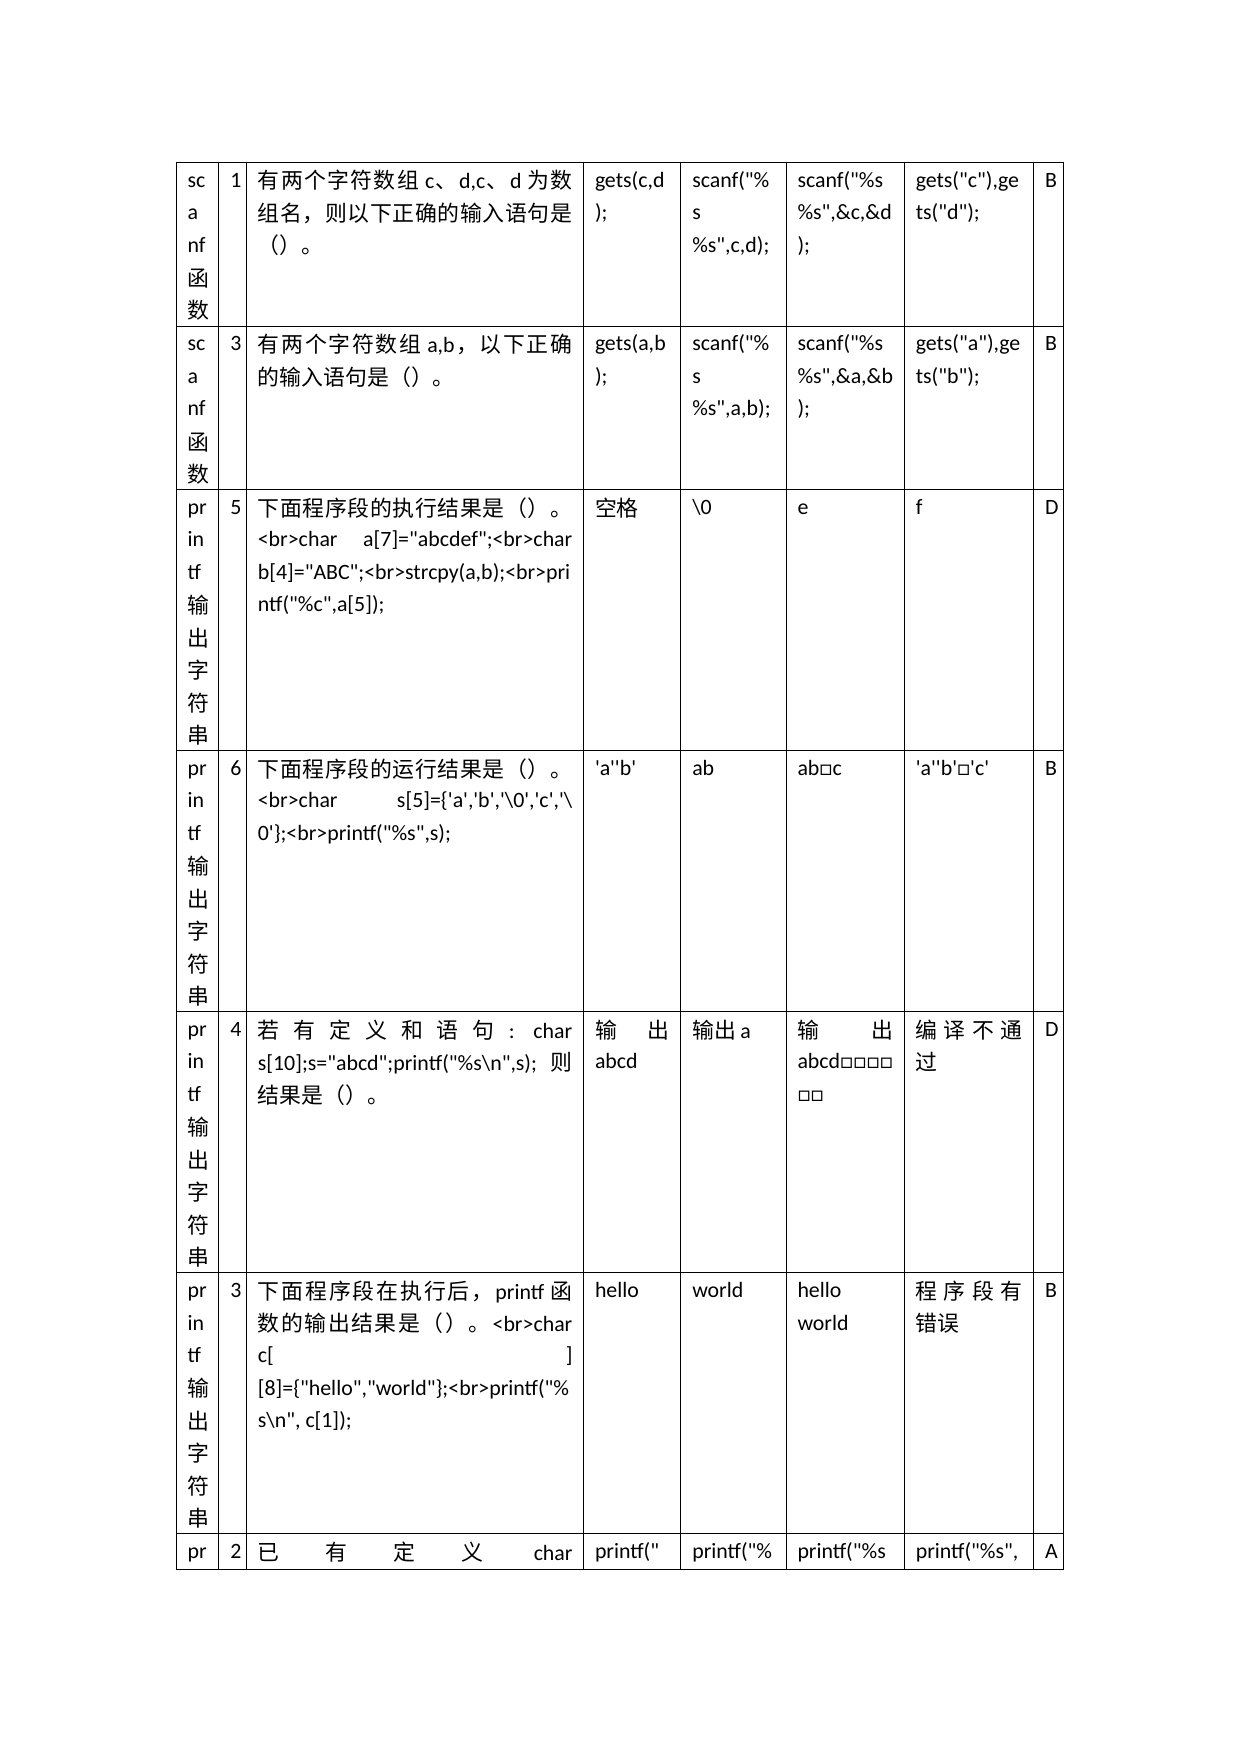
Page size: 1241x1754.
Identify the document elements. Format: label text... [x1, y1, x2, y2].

table_cell 编译不通过 [905, 1012, 1033, 1272]
table_cell 'a''b'□'c' [905, 751, 1033, 1011]
table_cell scanf("%s%s",a,b); [681, 327, 786, 489]
table_cell scanf("%s%s",c,d); [681, 163, 786, 326]
table_cell 3 [219, 327, 246, 489]
table_cell printf输出字符串 [177, 1534, 218, 1569]
table_cell A [1034, 1534, 1063, 1569]
table_cell ab□c [787, 751, 904, 1011]
table_cell D [1034, 1012, 1063, 1272]
table_cell gets(a,b); [584, 327, 680, 489]
table_cell 下面程序段的运行结果是（）。<br>char s[5]={'a','b','\0','c','\0'};<br>printf("%s",s); [247, 751, 583, 1011]
table_cell printf输出字符串 [177, 751, 218, 1011]
table_cell 若有定义和语句: char s[10];s="abcd";printf("%s\n",s); 则结果是（）。 [247, 1012, 583, 1272]
table_cell ab [681, 751, 786, 1011]
table_cell world [681, 1273, 786, 1533]
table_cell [247, 1534, 583, 1569]
table_cell 程序段有错误 [905, 1273, 1033, 1533]
table_cell 3 [219, 1273, 246, 1533]
table_cell scanf函数 [177, 163, 218, 326]
table_cell 'a''b' [584, 751, 680, 1011]
table_cell 1 [219, 163, 246, 326]
table_cell B [1034, 1273, 1063, 1533]
table_cell e [787, 490, 904, 750]
table_cell B [1034, 163, 1063, 326]
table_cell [905, 1534, 1033, 1569]
table_cell printf("%s",str1); [584, 1534, 680, 1569]
table_cell printf("%s",&str1); [681, 1534, 786, 1569]
table_cell gets("c"),gets("d"); [905, 163, 1033, 326]
table_cell 空格 [584, 490, 680, 750]
table_cell 有两个字符数组c、d,c、d为数组名，则以下正确的输入语句是（）。 [247, 163, 583, 326]
table_cell 2 [219, 1534, 246, 1569]
table_cell f [905, 490, 1033, 750]
table_cell 5 [219, 490, 246, 750]
table_cell gets(c,d); [584, 163, 680, 326]
table_cell B [1034, 751, 1063, 1011]
table_cell 6 [219, 751, 246, 1011]
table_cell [787, 1534, 904, 1569]
table_cell 输出abcd□□□□□□ [787, 1012, 904, 1272]
table_cell hello [584, 1273, 680, 1533]
table_cell scanf("%s%s",&c,&d); [787, 163, 904, 326]
table_cell 下面程序段在执行后，printf函数的输出结果是（）。<br>char c[ ][8]={"hello","world"};<br>printf("%s\n", c[1]); [247, 1273, 583, 1533]
table_cell scanf函数 [177, 327, 218, 489]
table_cell gets("a"),gets("b"); [905, 327, 1033, 489]
table_cell 有两个字符数组a,b，以下正确的输入语句是（）。 [247, 327, 583, 489]
table_cell \0 [681, 490, 786, 750]
table_cell 4 [219, 1012, 246, 1272]
table_cell D [1034, 490, 1063, 750]
table_cell B [1034, 327, 1063, 489]
table_cell printf输出字符串 [177, 1273, 218, 1533]
table_cell 输出abcd [584, 1012, 680, 1272]
table_cell printf输出字符串 [177, 490, 218, 750]
table_cell hello world [787, 1273, 904, 1533]
table_cell scanf("%s%s",&a,&b); [787, 327, 904, 489]
table_cell 下面程序段的执行结果是（）。<br>char a[7]="abcdef";<br>char b[4]="ABC";<br>strcpy(a,b);<br>printf("%c",a[5]); [247, 490, 583, 750]
table_cell 输出a [681, 1012, 786, 1272]
table_cell printf输出字符串 [177, 1012, 218, 1272]
